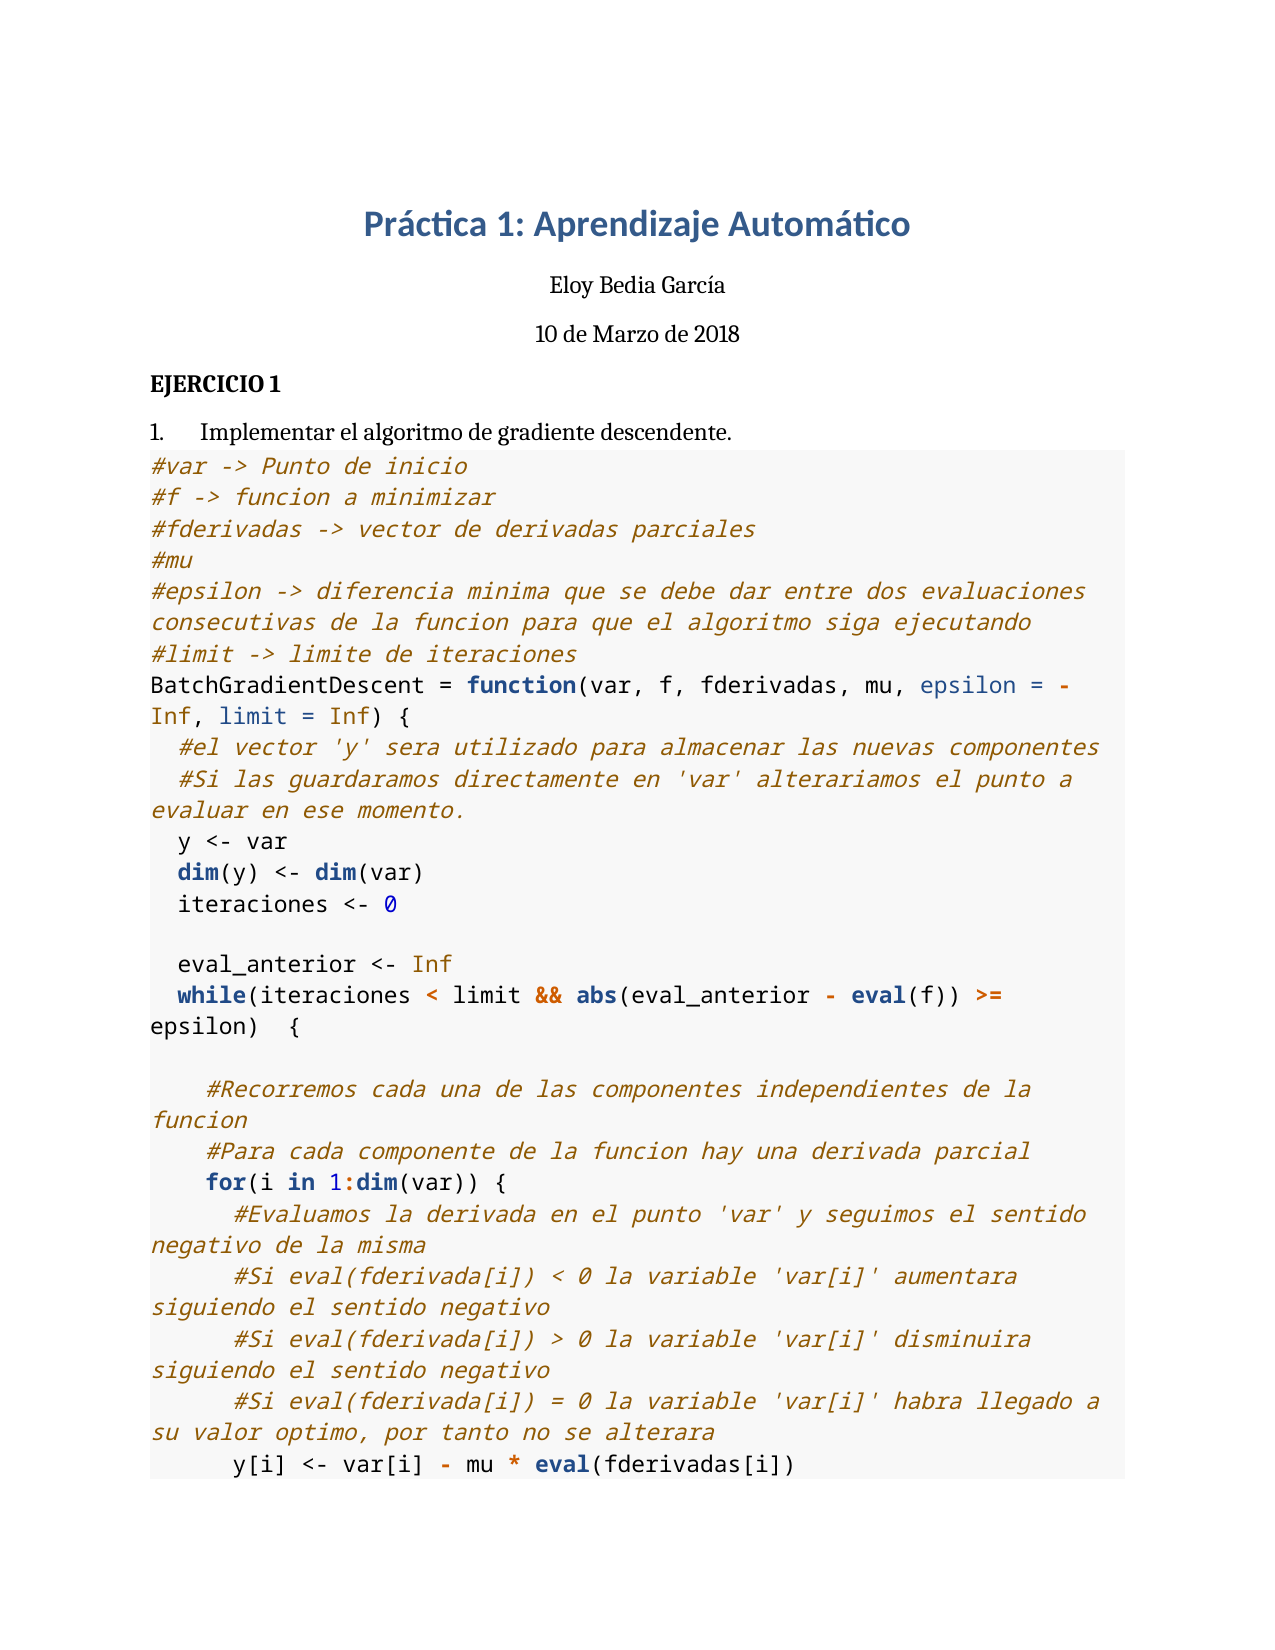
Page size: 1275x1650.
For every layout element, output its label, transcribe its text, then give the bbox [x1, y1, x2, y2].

list Implementar el algoritmo de gradiente descendente. [150, 417, 1125, 446]
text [150, 450, 1125, 1479]
text Eloy Bedia García [150, 271, 1125, 299]
text EJERCICIO 1 [150, 370, 1125, 399]
text 10 de Marzo de 2018 [150, 320, 1125, 349]
title Práctica 1: Aprendizaje Automático [150, 200, 1125, 246]
